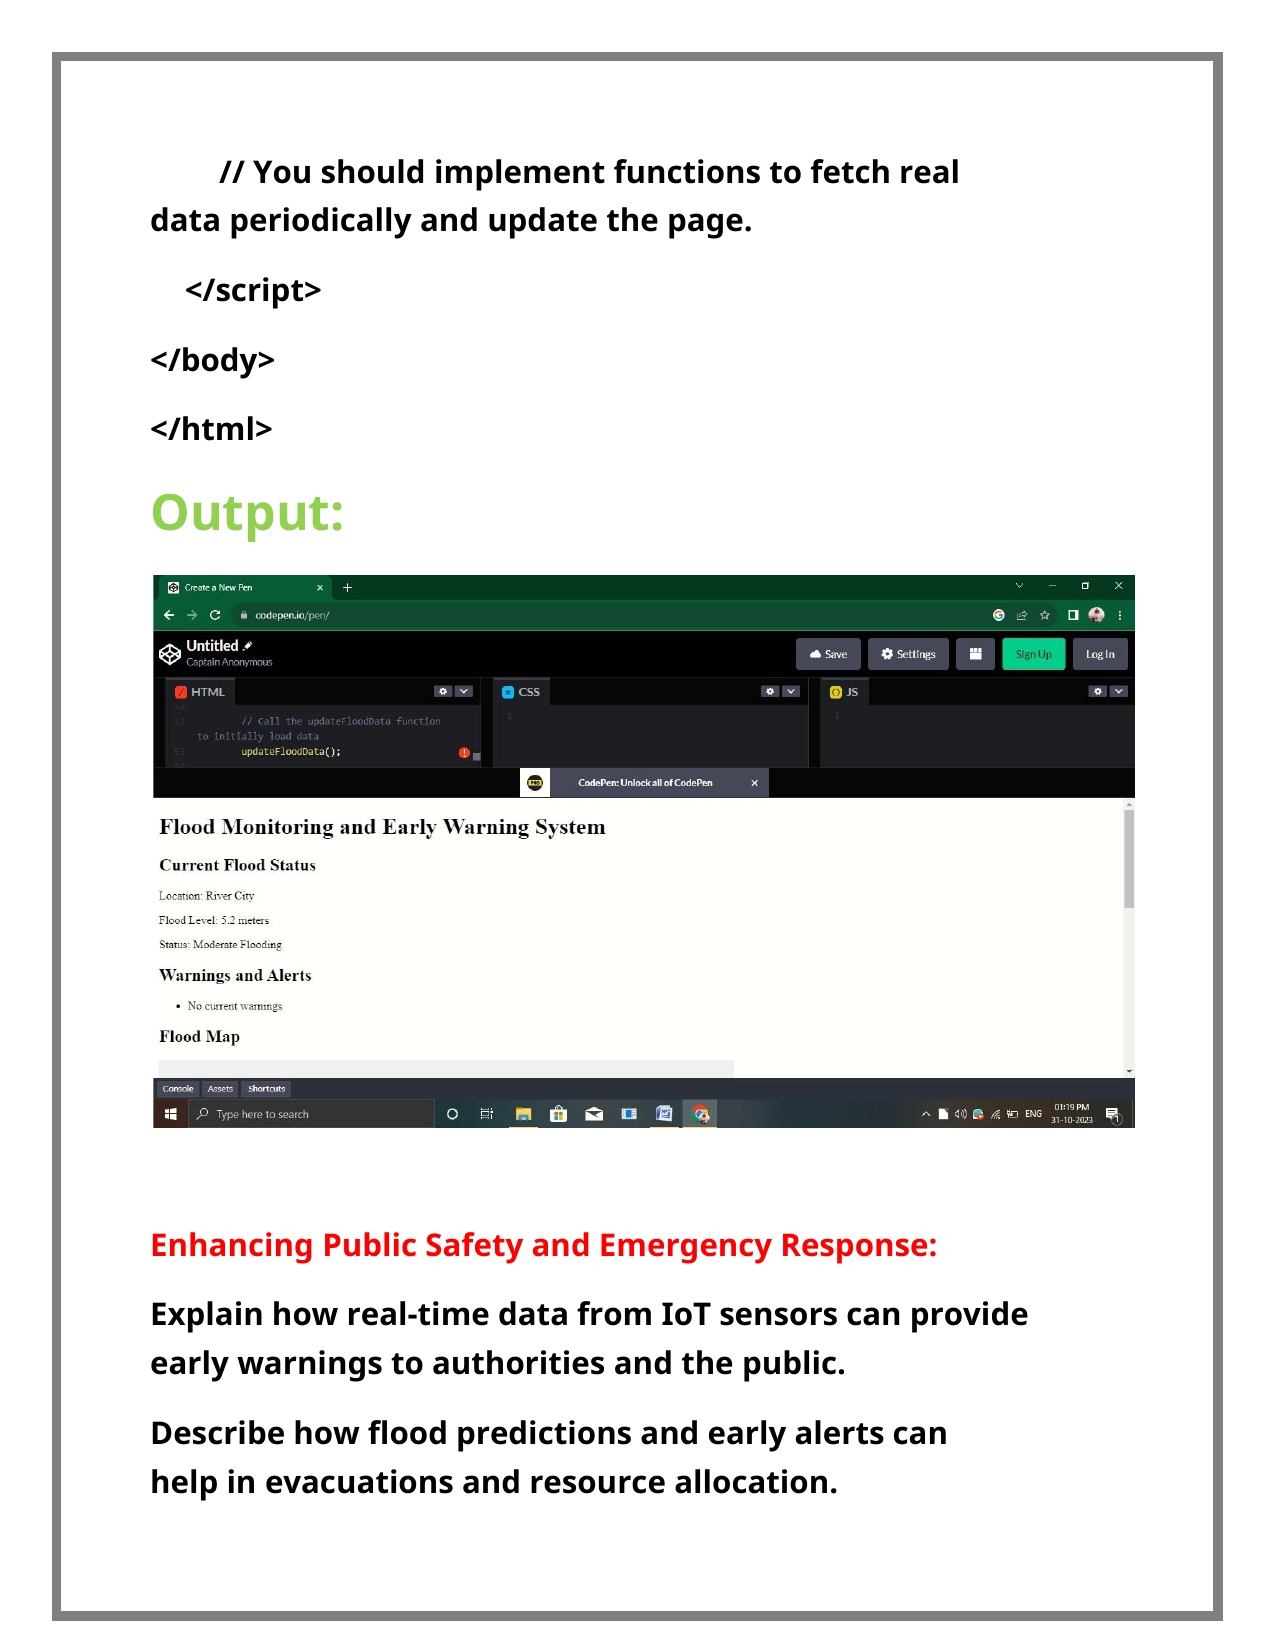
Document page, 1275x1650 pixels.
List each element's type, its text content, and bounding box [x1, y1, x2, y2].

picture [153, 575, 1135, 1128]
text // You should implement functions to fetch real data periodically and update the page. [150, 150, 1001, 241]
text Describe how flood predictions and early alerts can help in evacuations and resource allocation. [150, 1411, 1012, 1502]
text </html> [150, 407, 1139, 450]
text Enhancing Public Safety and Emergency Response: [150, 1222, 1139, 1265]
text Output: [150, 477, 1139, 545]
text </body> [150, 338, 1139, 380]
text Explain how real-time data from IoT sensors can provide early warnings to authorities and the public. [150, 1292, 1062, 1384]
text </script> [184, 268, 1139, 310]
